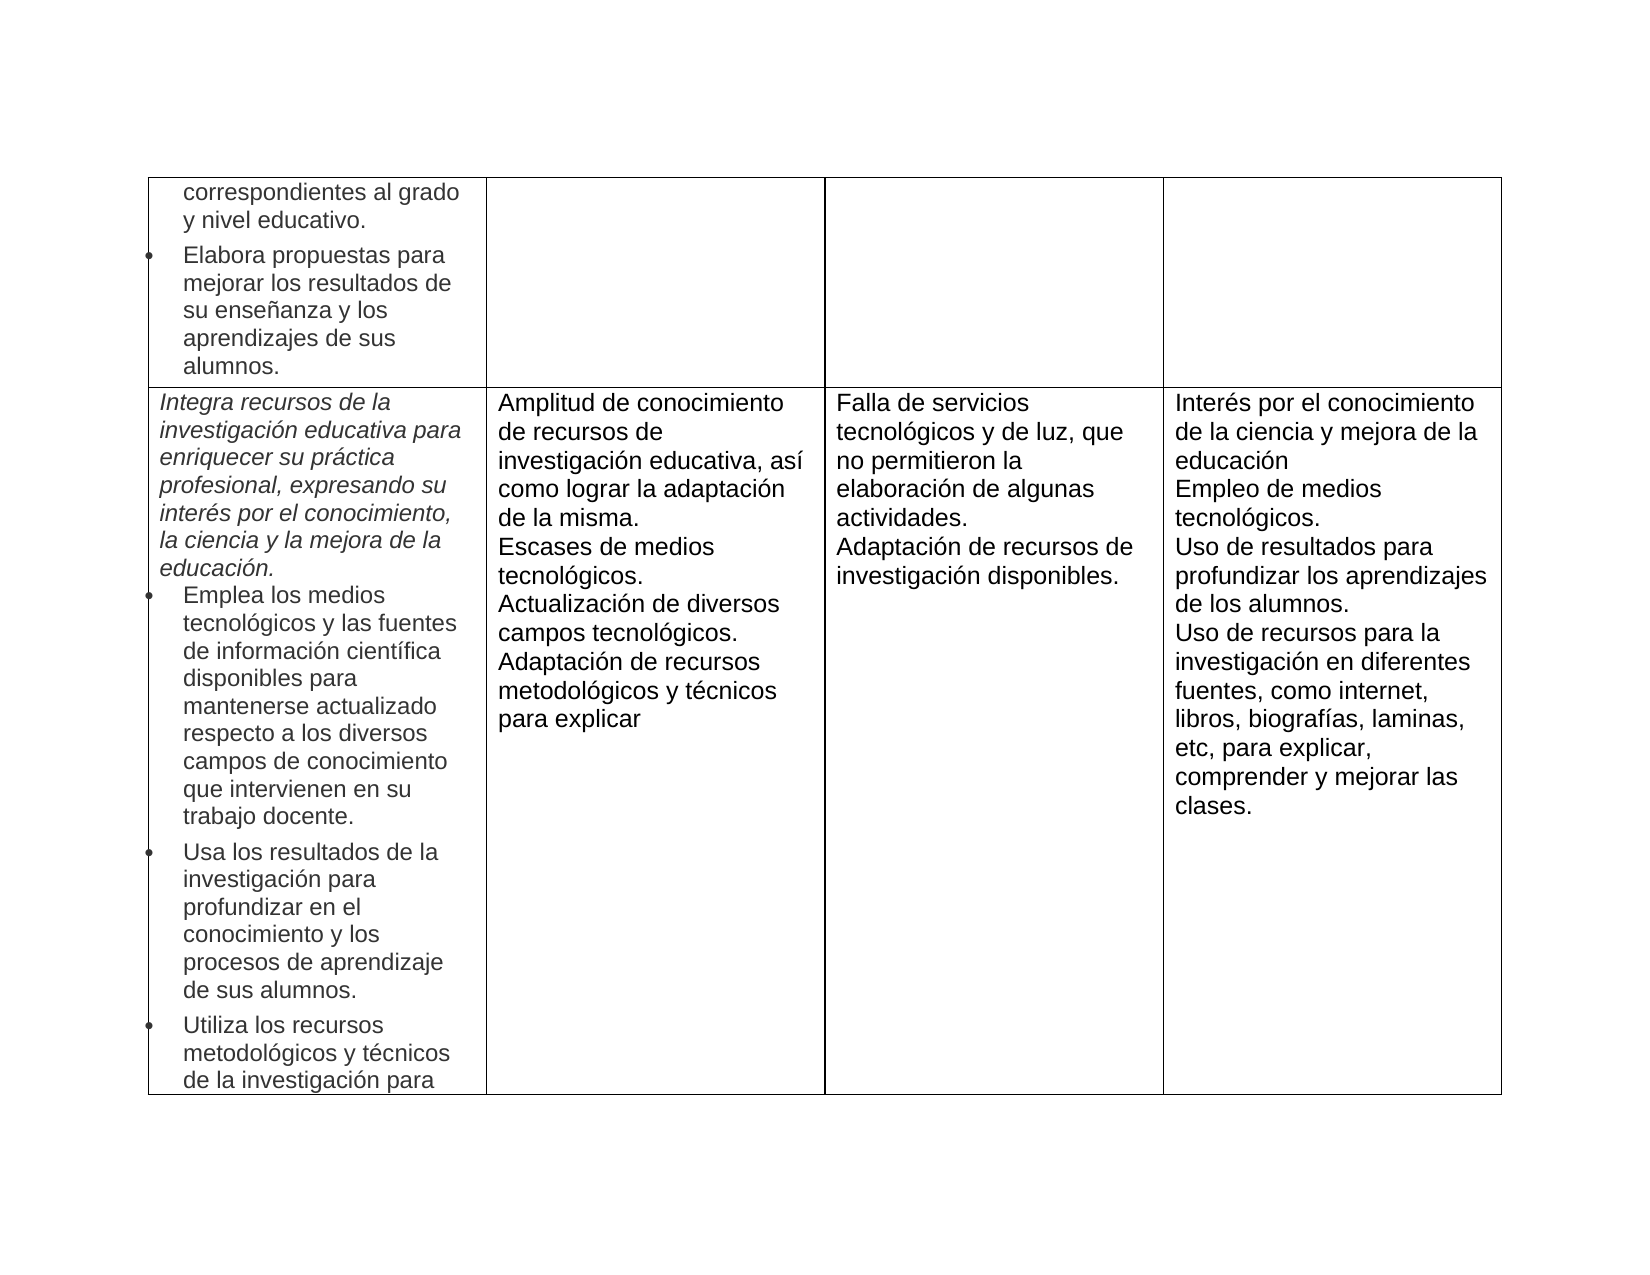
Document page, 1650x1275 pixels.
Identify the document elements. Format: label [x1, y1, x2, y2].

table_cell [487, 388, 824, 1094]
table_cell [149, 388, 486, 1094]
table_cell [826, 388, 1163, 1094]
table_cell [1164, 388, 1501, 1094]
table_cell [149, 178, 486, 387]
table_cell [826, 178, 1163, 387]
table_cell [1164, 178, 1501, 387]
table_cell [487, 178, 824, 387]
